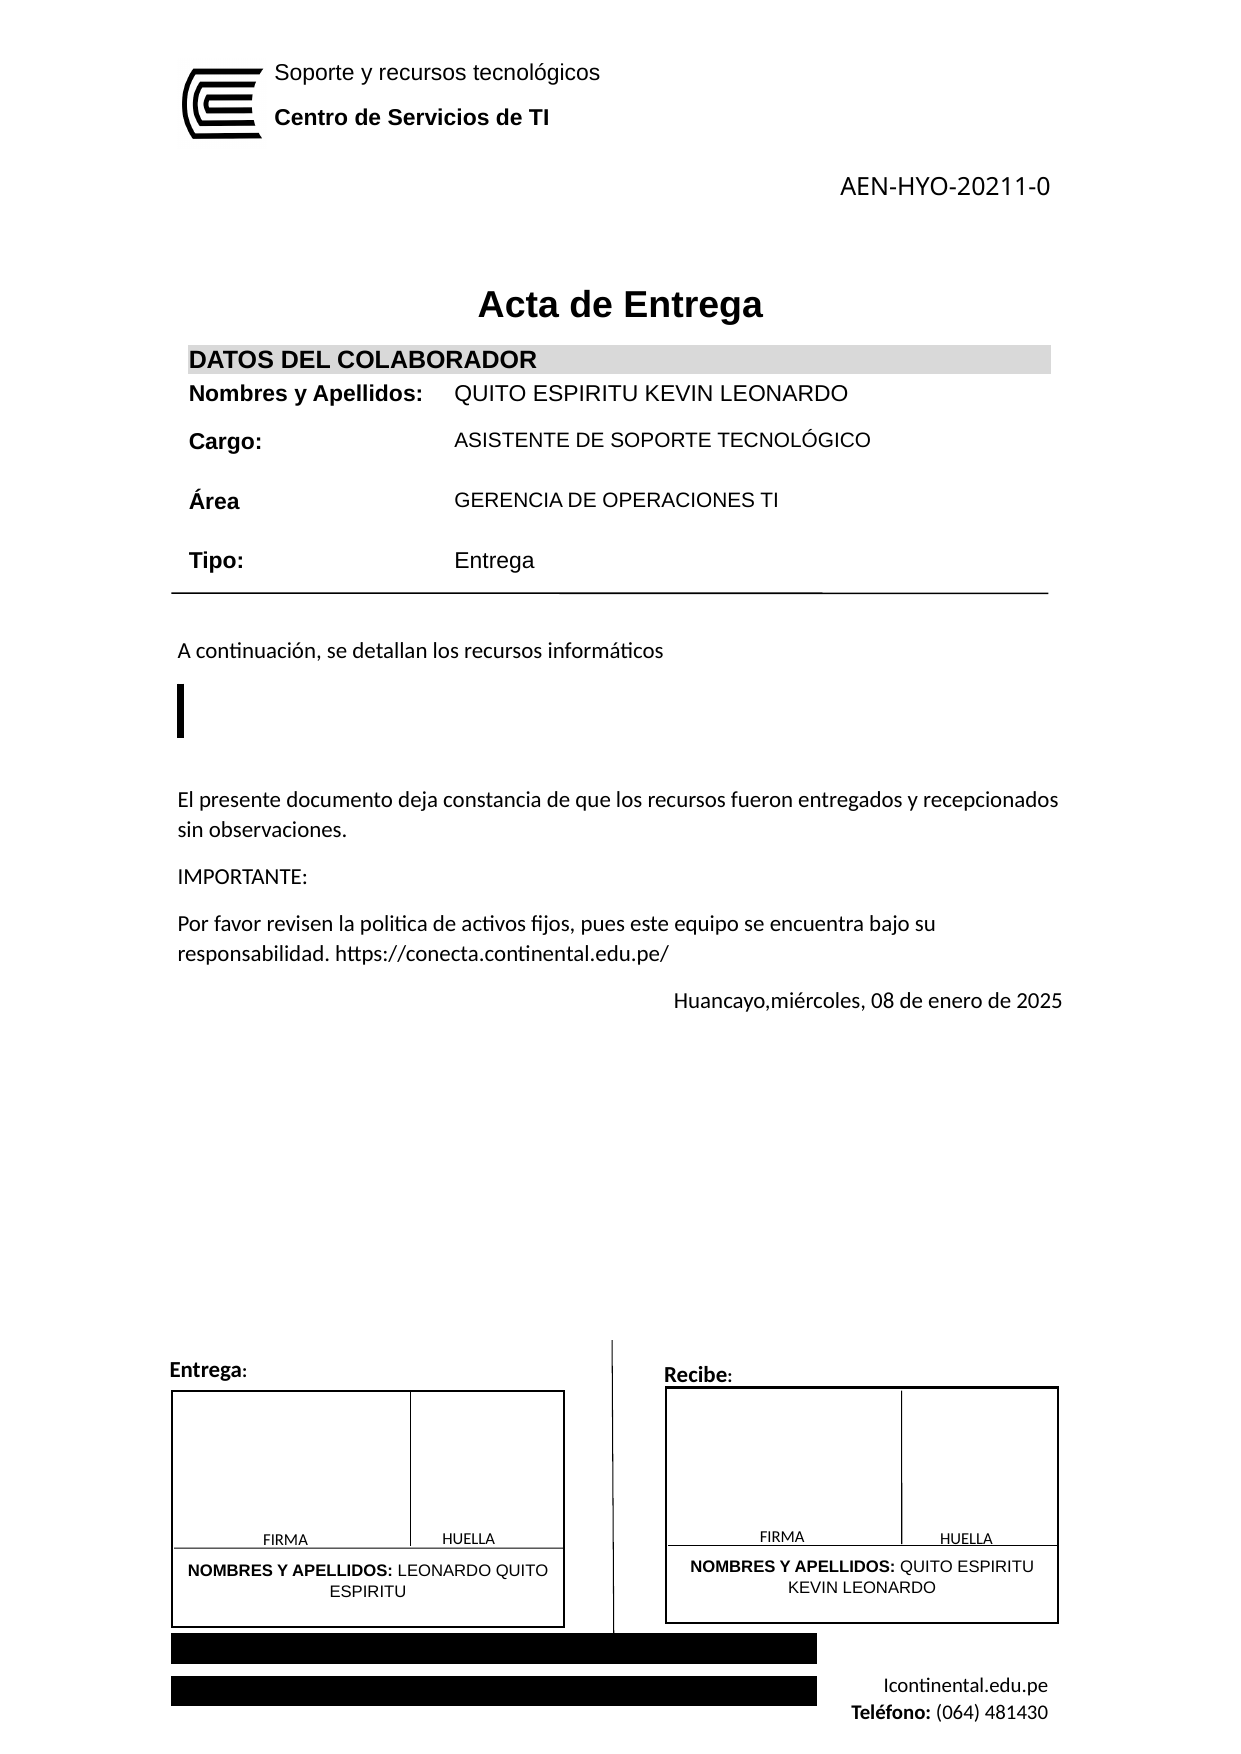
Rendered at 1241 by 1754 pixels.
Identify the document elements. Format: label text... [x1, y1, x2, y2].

table_cell Entrega [443, 547, 1062, 599]
text Huancayo,miércoles, 08 de enero de 2025 [177, 986, 1063, 1014]
table_cell ASISTENTE DE SOPORTE TECNOLÓGICO [443, 428, 1062, 488]
text El presente documento deja constancia de que los recursos fueron entregados y recepcionados sin observaciones. [177, 785, 1063, 843]
text Por favor revisen la politica de activos fijos, pues este equipo se encuentra bajo su responsabilidad. https://conecta.continental.edu.pe/ [177, 909, 1063, 967]
table_cell Cargo: [177, 428, 443, 488]
text Acta de Entrega [177, 282, 1063, 325]
table_cell Nombres y Apellidos: [177, 380, 443, 428]
table_cell Área [177, 488, 443, 547]
text IMPORTANTE: [177, 862, 1063, 890]
table_header DATOS DEL COLABORADOR [177, 345, 1062, 379]
text A continuación, se detallan los recursos informáticos [177, 637, 1063, 665]
picture [176, 58, 268, 149]
table_cell GERENCIA DE OPERACIONES TI [443, 488, 1062, 547]
table_cell Tipo: [177, 547, 443, 592]
table_cell QUITO ESPIRITU KEVIN LEONARDO [443, 380, 1062, 428]
